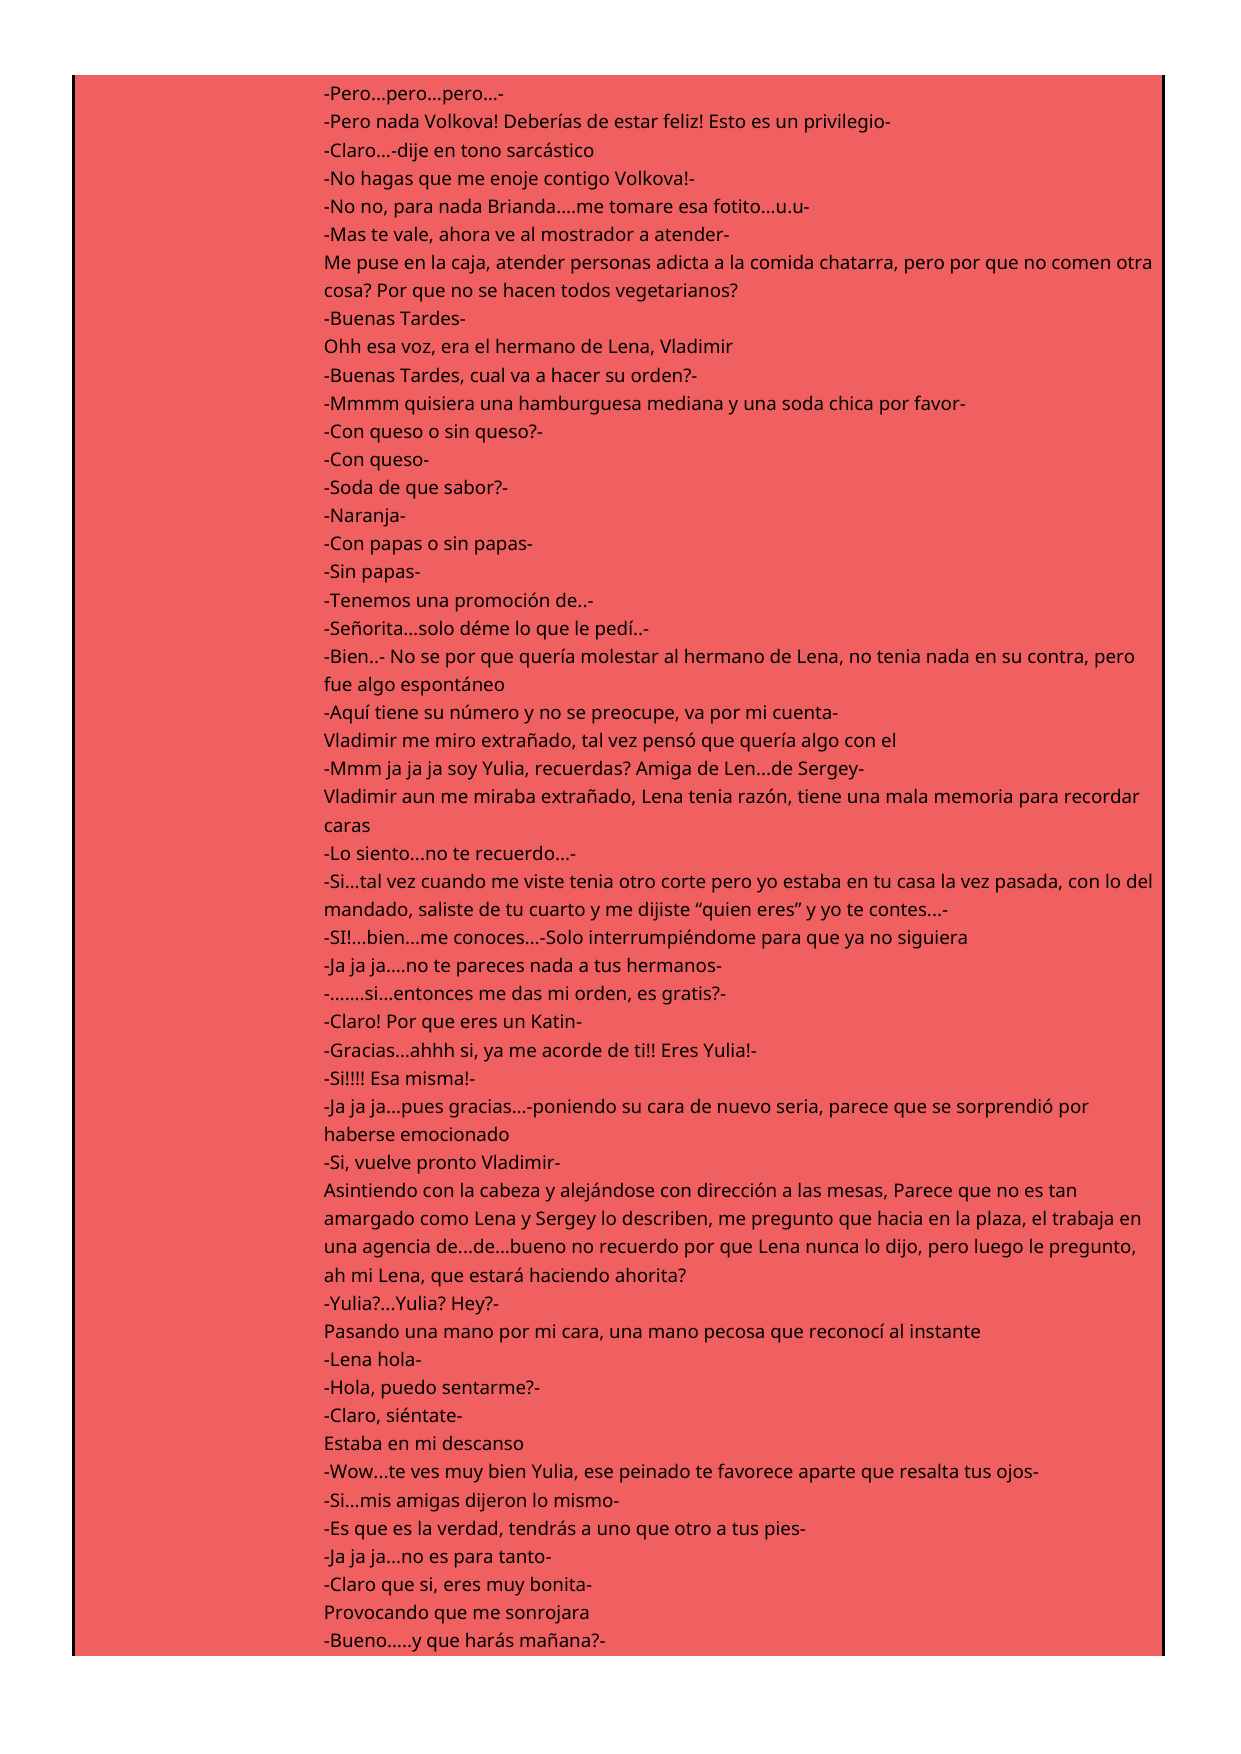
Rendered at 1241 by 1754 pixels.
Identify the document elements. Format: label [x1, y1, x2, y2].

table_cell [319, 75, 1162, 1656]
table_cell [75, 75, 319, 1656]
